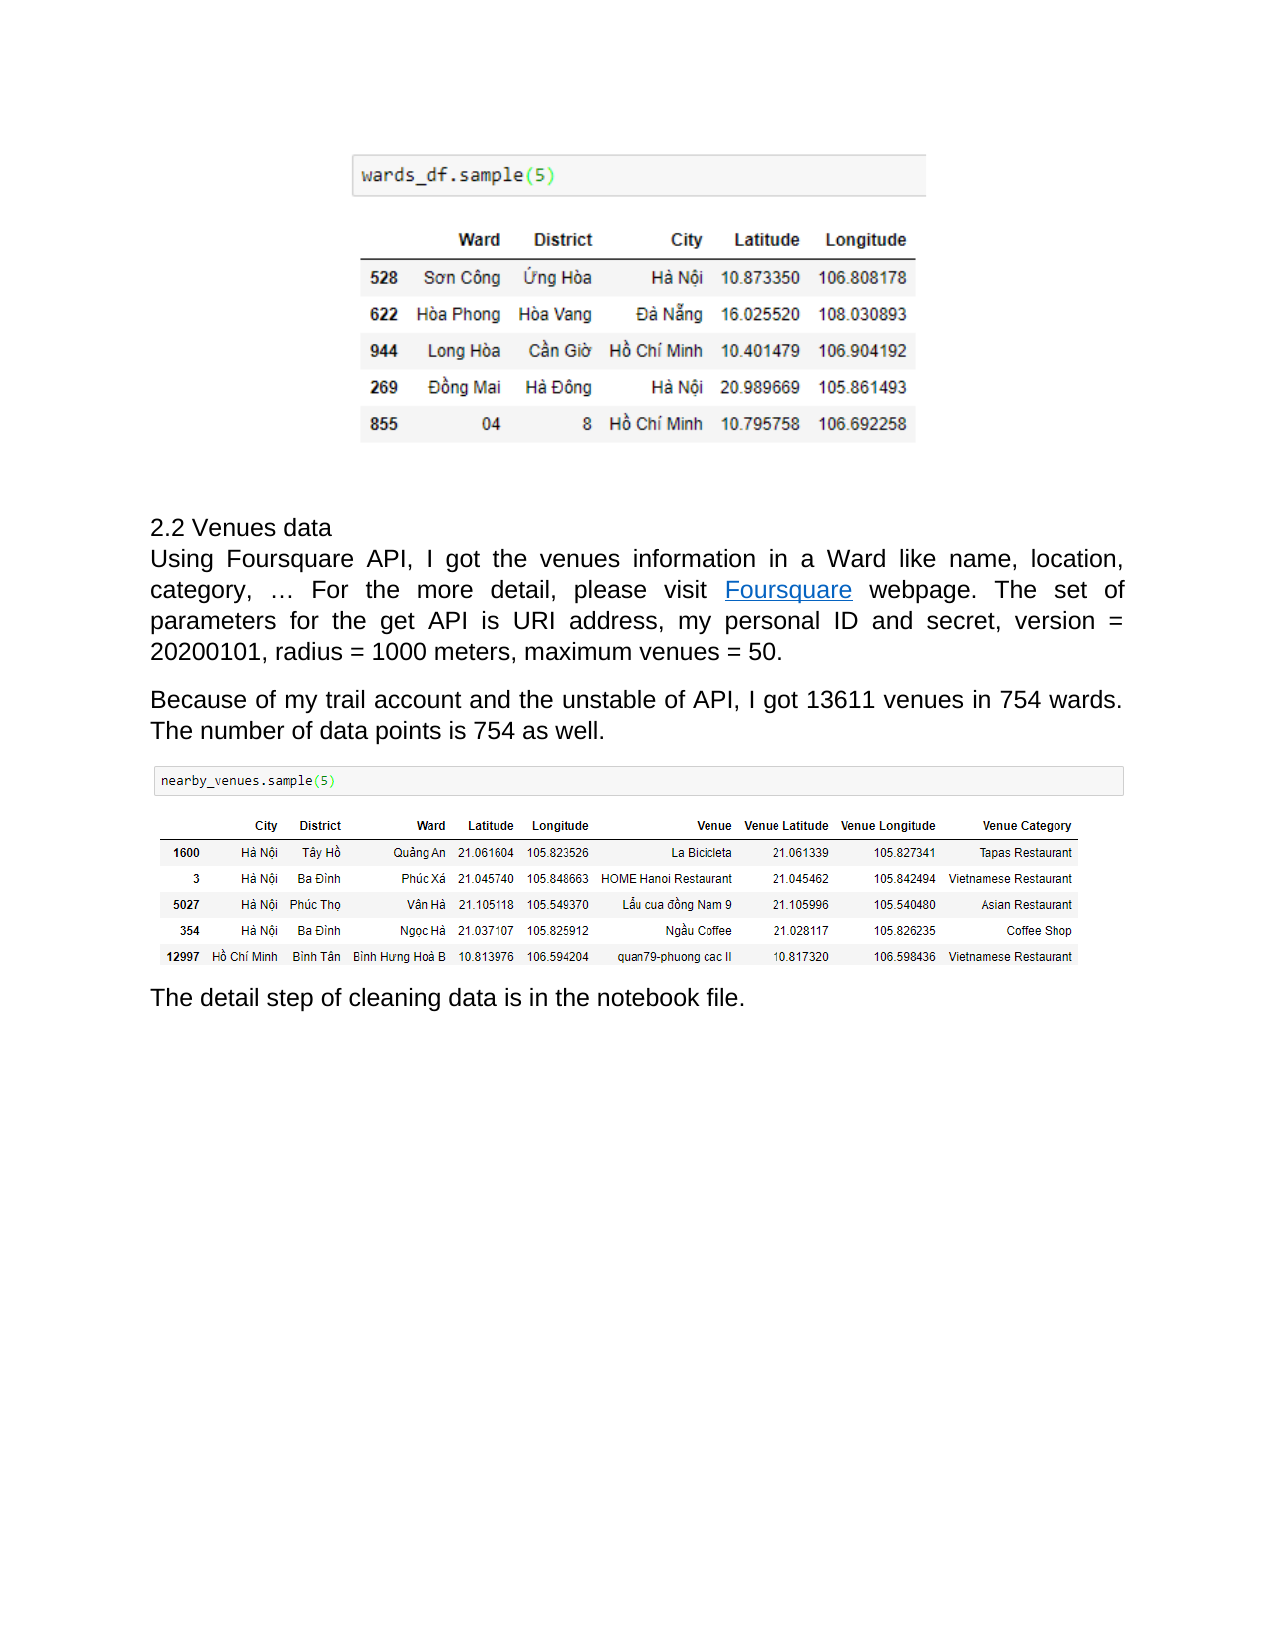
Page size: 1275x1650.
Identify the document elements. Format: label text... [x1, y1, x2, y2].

text The detail step of cleaning data is in the notebook file. [150, 983, 1125, 1012]
text Because of my trail account and the unstable of API, I got 13611 venues in 754 wards. The number of data points is 754 as well. [150, 685, 1125, 745]
subtitle 2.2 Venues data [150, 513, 1125, 542]
picture [348, 150, 927, 447]
text Using Foursquare API, I got the venues information in a Ward like name, location, category, … For the more detail, please visit Foursquare webpage. The set of parameters for the get API is URI address, my personal ID and secret, version = 20200101, radius = 1000 meters, maximum venues = 50. [150, 544, 1125, 666]
picture [150, 763, 1125, 965]
